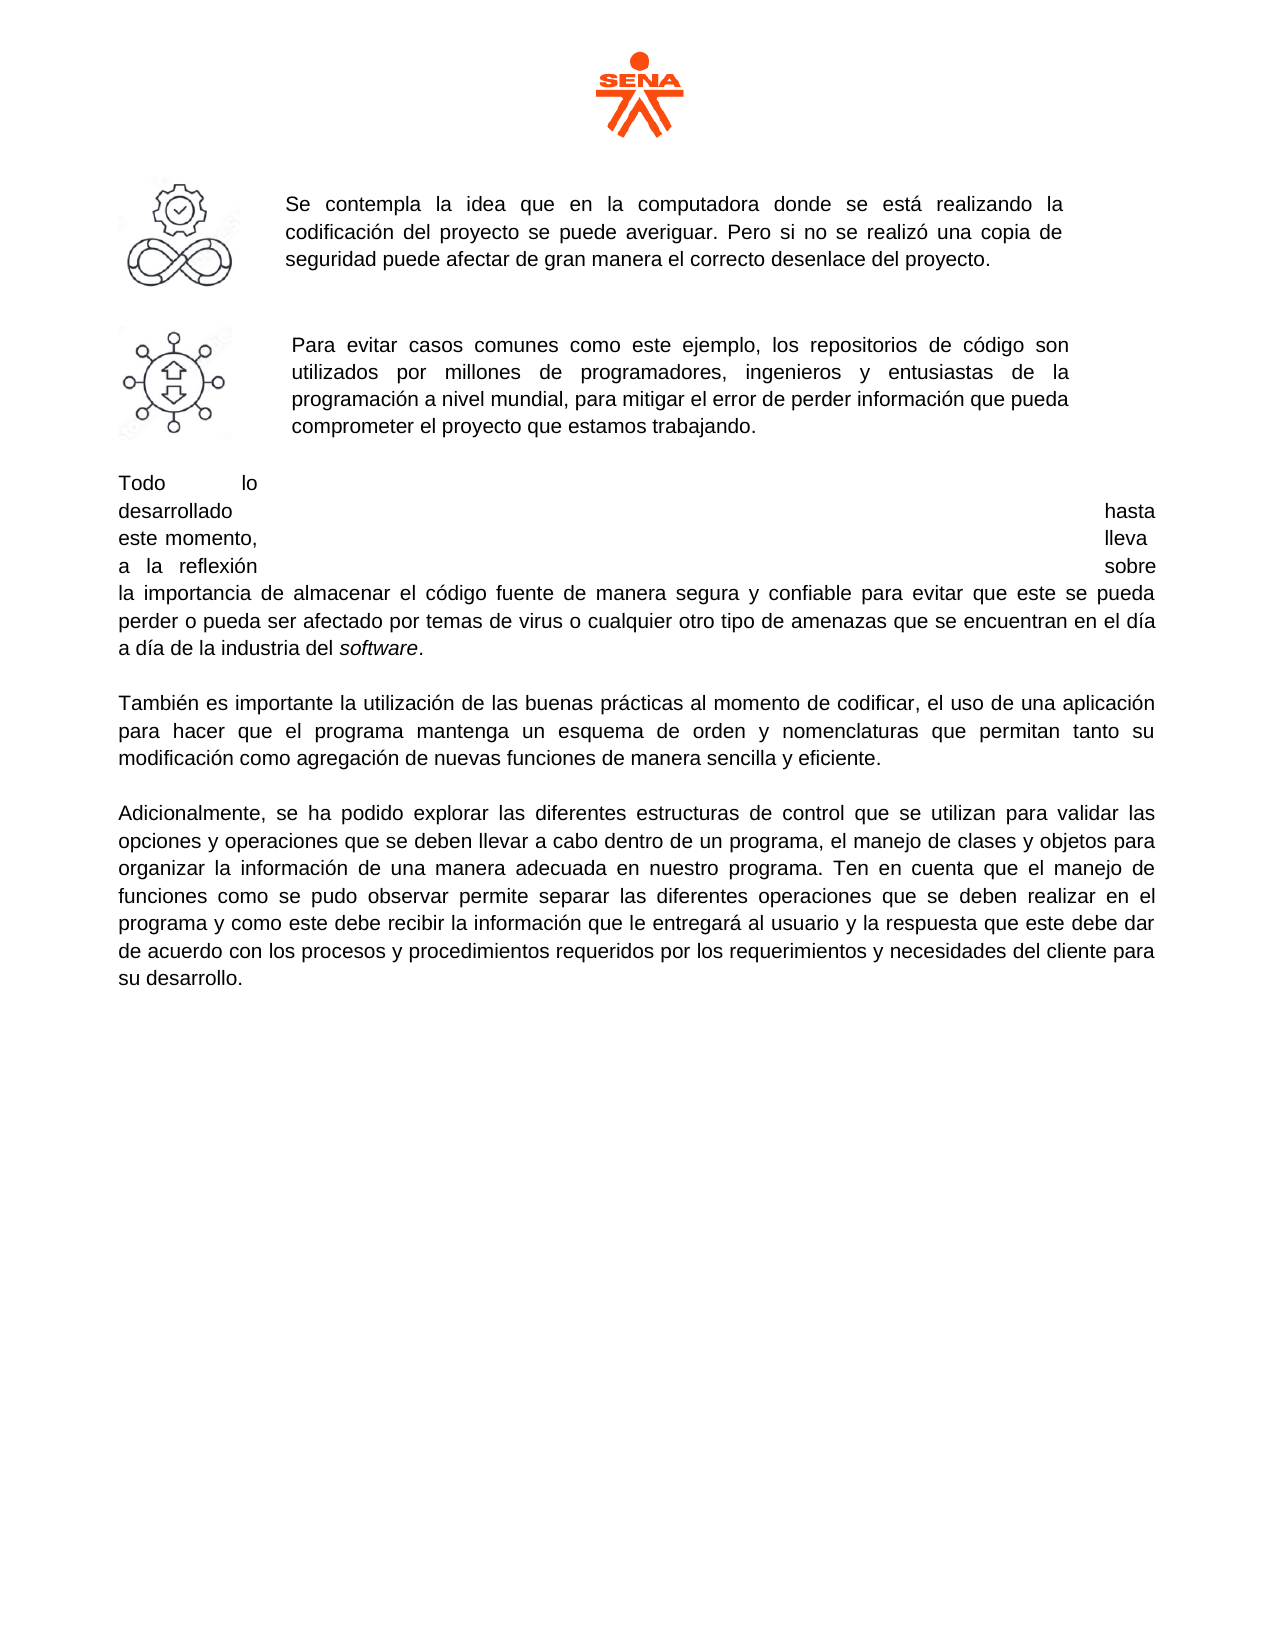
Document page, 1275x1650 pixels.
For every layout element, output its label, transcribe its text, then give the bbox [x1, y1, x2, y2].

picture [585, 48, 690, 142]
picture [118, 326, 233, 440]
picture [118, 177, 240, 295]
text Todo lo desarrollado hasta este momento, lleva a la reflexión sobre la importancia de almacenar el código fuente de manera segura y confiable para evitar que este se pueda perder o pueda ser afectado por temas de virus o cualquier otro tipo de amenazas que se encuentran en el día a día de la industria del software. [118, 471, 1157, 660]
text Adicionalmente, se ha podido explorar las diferentes estructuras de control que se utilizan para validar las opciones y operaciones que se deben llevar a cabo dentro de un programa, el manejo de clases y objetos para organizar la información de una manera adecuada en nuestro programa. Ten en cuenta que el manejo de funciones como se pudo observar permite separar las diferentes operaciones que se deben realizar en el programa y como este debe recibir la información que le entregará al usuario y la respuesta que este debe dar de acuerdo con los procesos y procedimientos requeridos por los requerimientos y necesidades del cliente para su desarrollo. [118, 801, 1157, 990]
text También es importante la utilización de las buenas prácticas al momento de codificar, el uso de una aplicación para hacer que el programa mantenga un esquema de orden y nomenclaturas que permitan tanto su modificación como agregación de nuevas funciones de manera sencilla y eficiente. [118, 691, 1157, 770]
